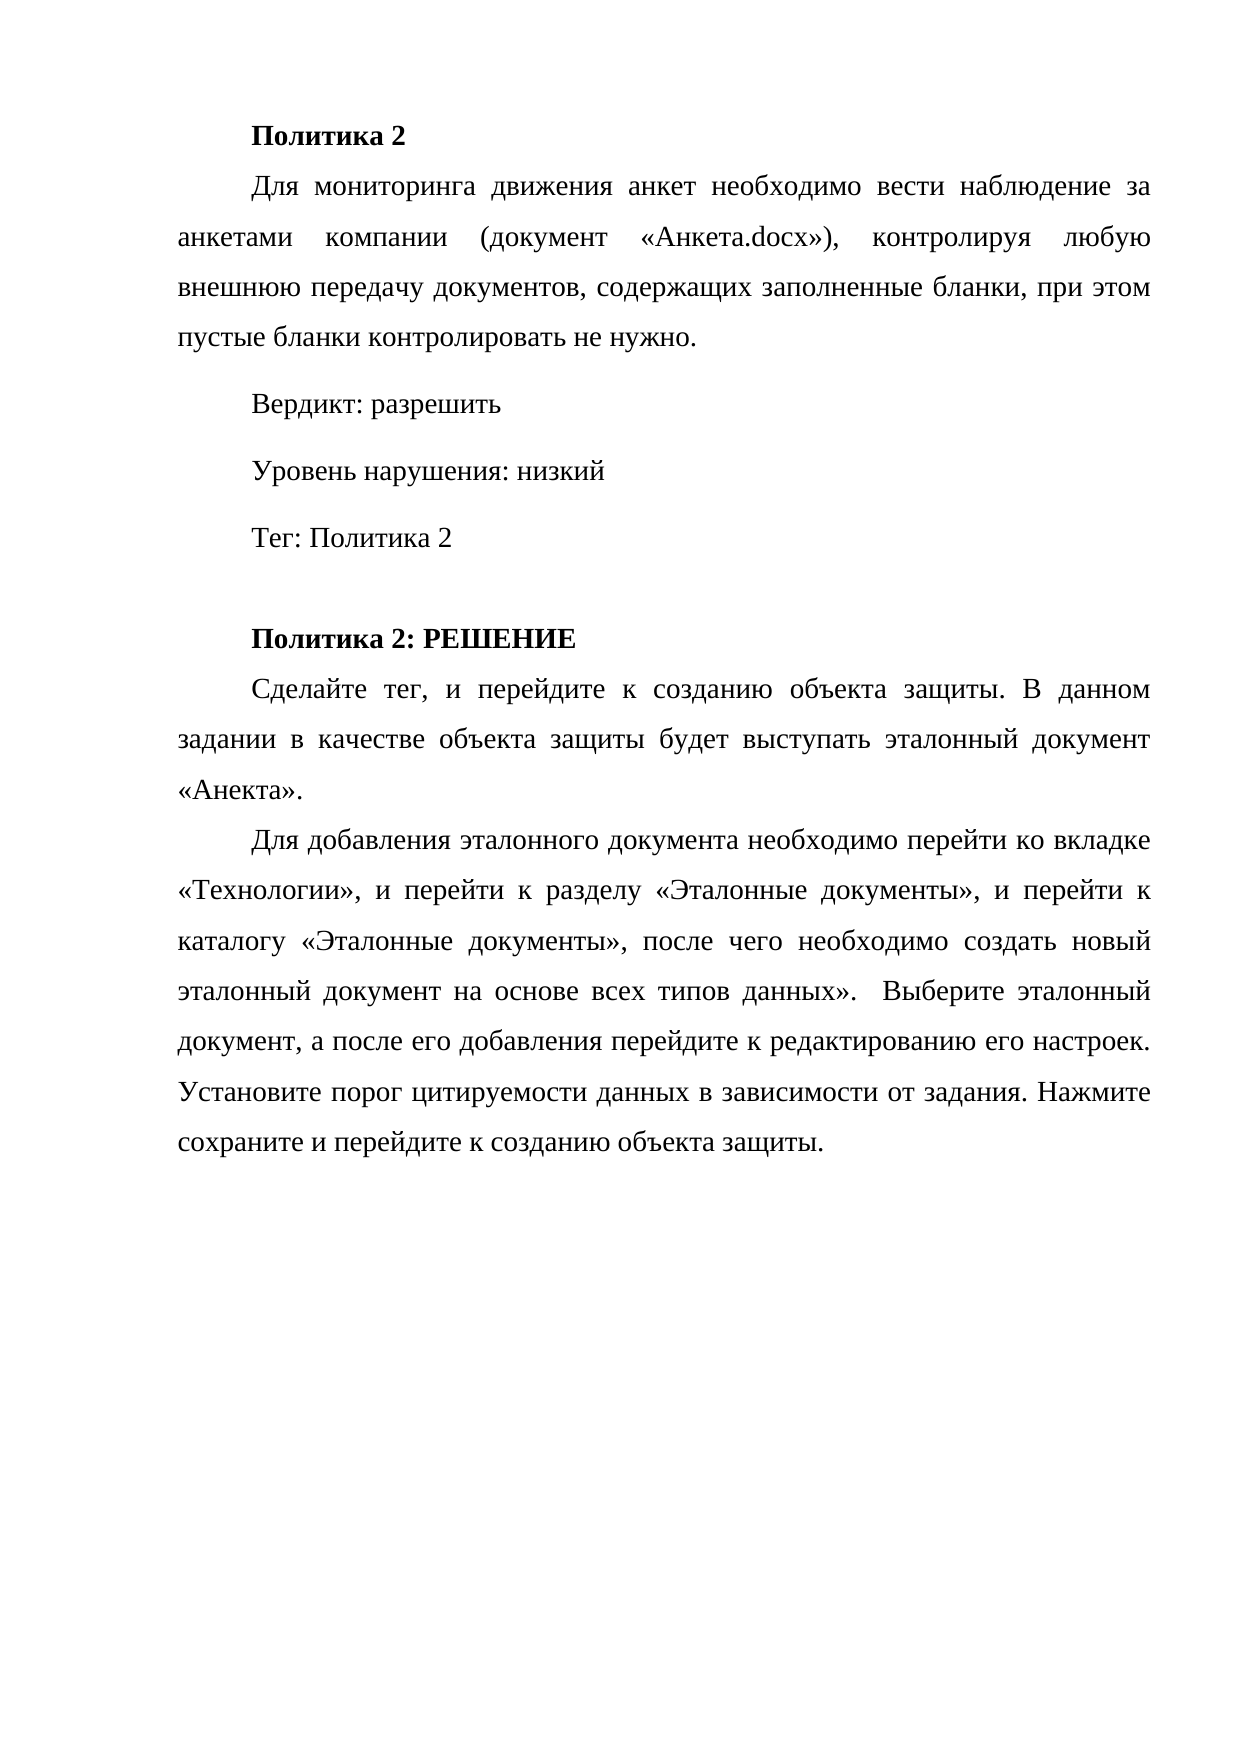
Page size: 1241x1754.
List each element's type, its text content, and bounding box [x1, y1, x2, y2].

text Вердикт: разрешить [177, 386, 1152, 420]
text Тег: Политика 2 [177, 520, 1152, 554]
text Политика 2 [177, 118, 1152, 152]
text Для мониторинга движения анкет необходимо вести наблюдение за анкетами компании (документ «Анкета.docx»), контролируя любую внешнюю передачу документов, содержащих заполненные бланки, при этом пустые бланки контролировать не нужно. [177, 168, 1152, 353]
text Уровень нарушения: низкий [177, 453, 1152, 487]
text Политика 2: РЕШЕНИЕ [177, 621, 1152, 654]
text Для добавления эталонного документа необходимо перейти ко вкладке «Технологии», и перейти к разделу «Эталонные документы», и перейти к каталогу «Эталонные документы», после чего необходимо создать новый эталонный документ на основе всех типов данных». Выберите эталонный документ, а после его добавления перейдите к редактированию его настроек. Установите порог цитируемости данных в зависимости от задания. Нажмите сохраните и перейдите к созданию объекта защиты. [177, 822, 1152, 1158]
text Сделайте тег, и перейдите к созданию объекта защиты. В данном задании в качестве объекта защиты будет выступать эталонный документ «Анекта». [177, 671, 1152, 805]
